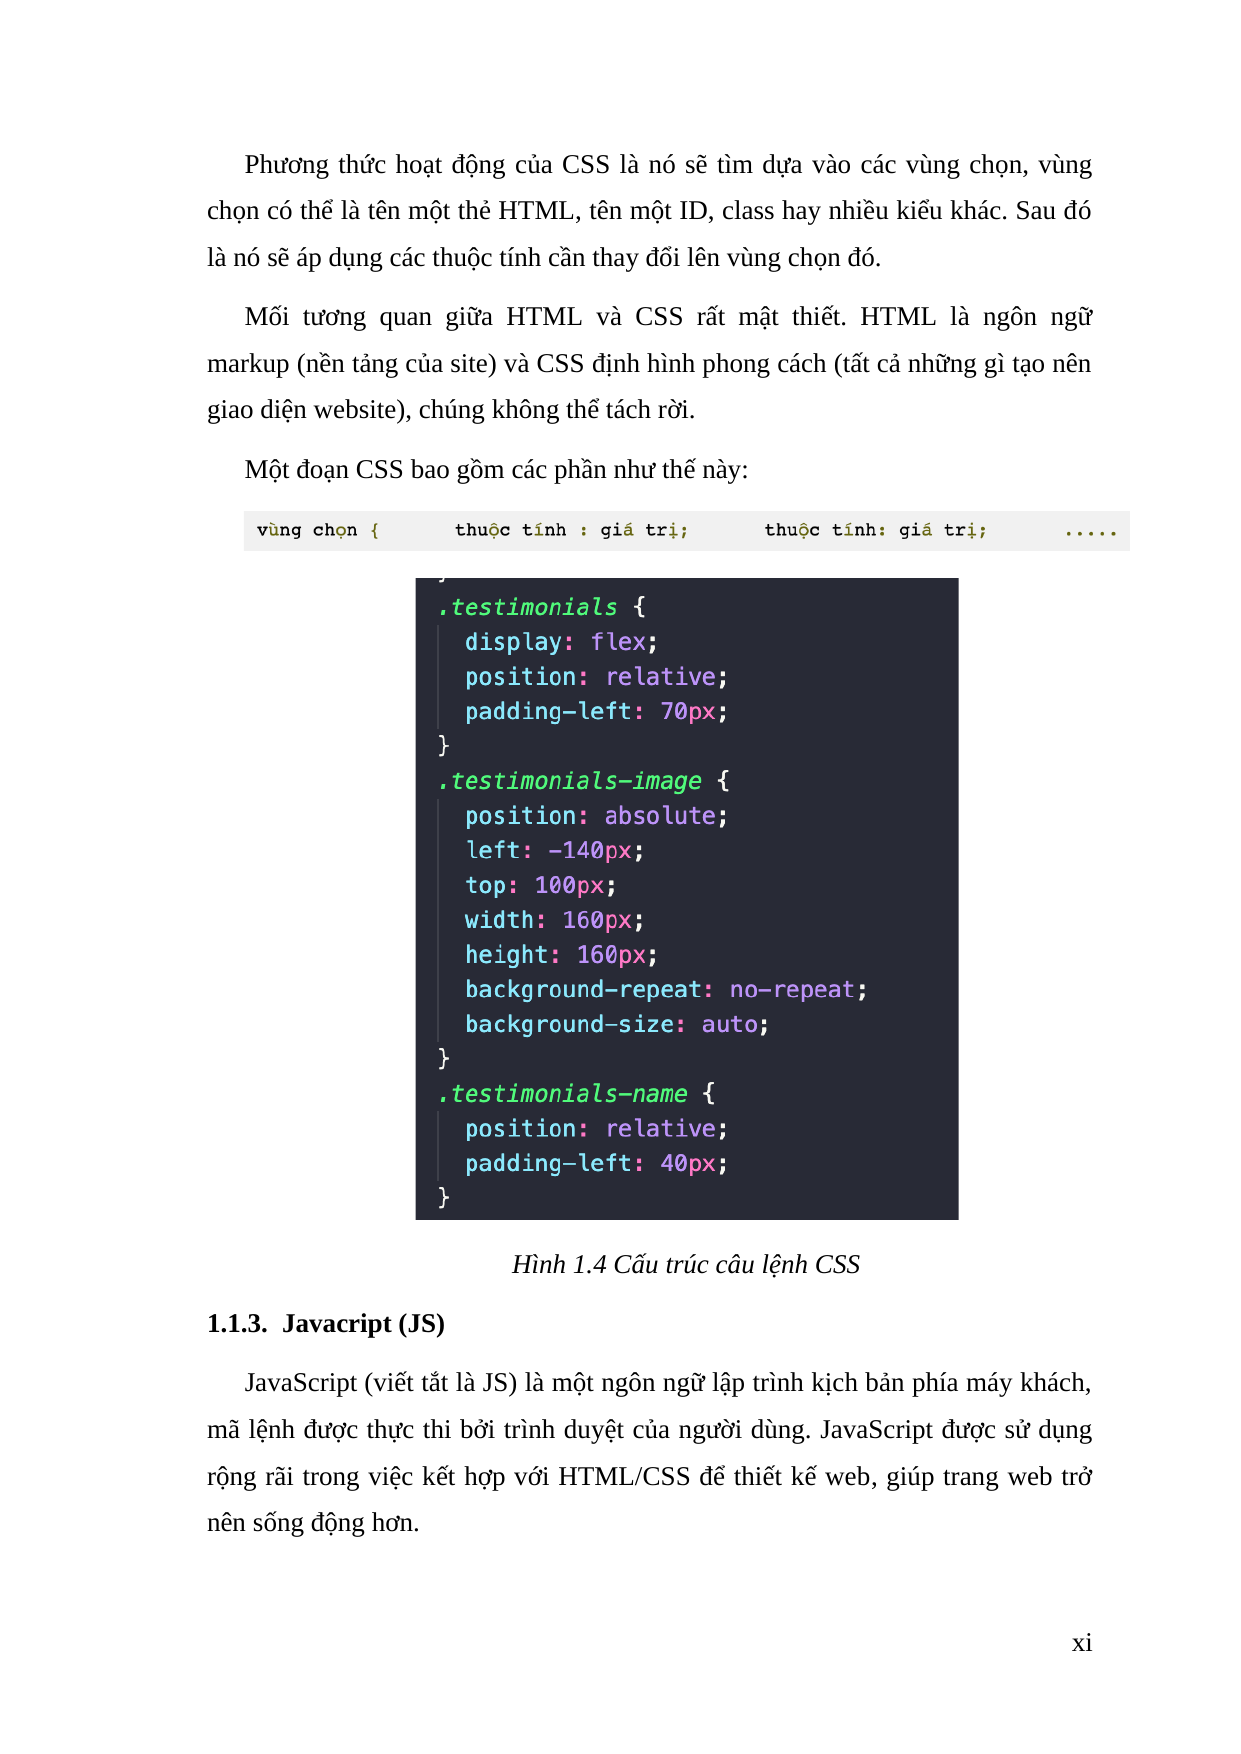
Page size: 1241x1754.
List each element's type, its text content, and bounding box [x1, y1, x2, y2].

text Hình 1.4 Cấu trúc câu lệnh CSS [207, 1248, 1092, 1279]
list JavaScript (viết tắt là JS) là một ngôn ngữ lập trình kịch bản phía máy khách, mã lệnh được thực thi bởi trình duyệt của người dùng. JavaScript được sử dụng rộng rãi trong việc kết hợp với HTML/CSS để thiết kế web, giúp trang web trở nên sống động hơn. [207, 1366, 1092, 1537]
subtitle Javacript (JS) [207, 1307, 1092, 1338]
list Phương thức hoạt động của CSS là nó sẽ tìm dựa vào các vùng chọn, vùng chọn có thể là tên một thẻ HTML, tên một ID, class hay nhiều kiểu khác. Sau đó là nó sẽ áp dụng các thuộc tính cần thay đổi lên vùng chọn đó. [207, 148, 1092, 272]
list Một đoạn CSS bao gồm các phần như thế này: [244, 453, 1092, 484]
picture [415, 578, 959, 1220]
list Mối tương quan giữa HTML và CSS rất mật thiết. HTML là ngôn ngữ markup (nền tảng của site) và CSS định hình phong cách (tất cả những gì tạo nên giao diện website), chúng không thể tách rời. [207, 300, 1092, 425]
picture [243, 511, 1130, 551]
